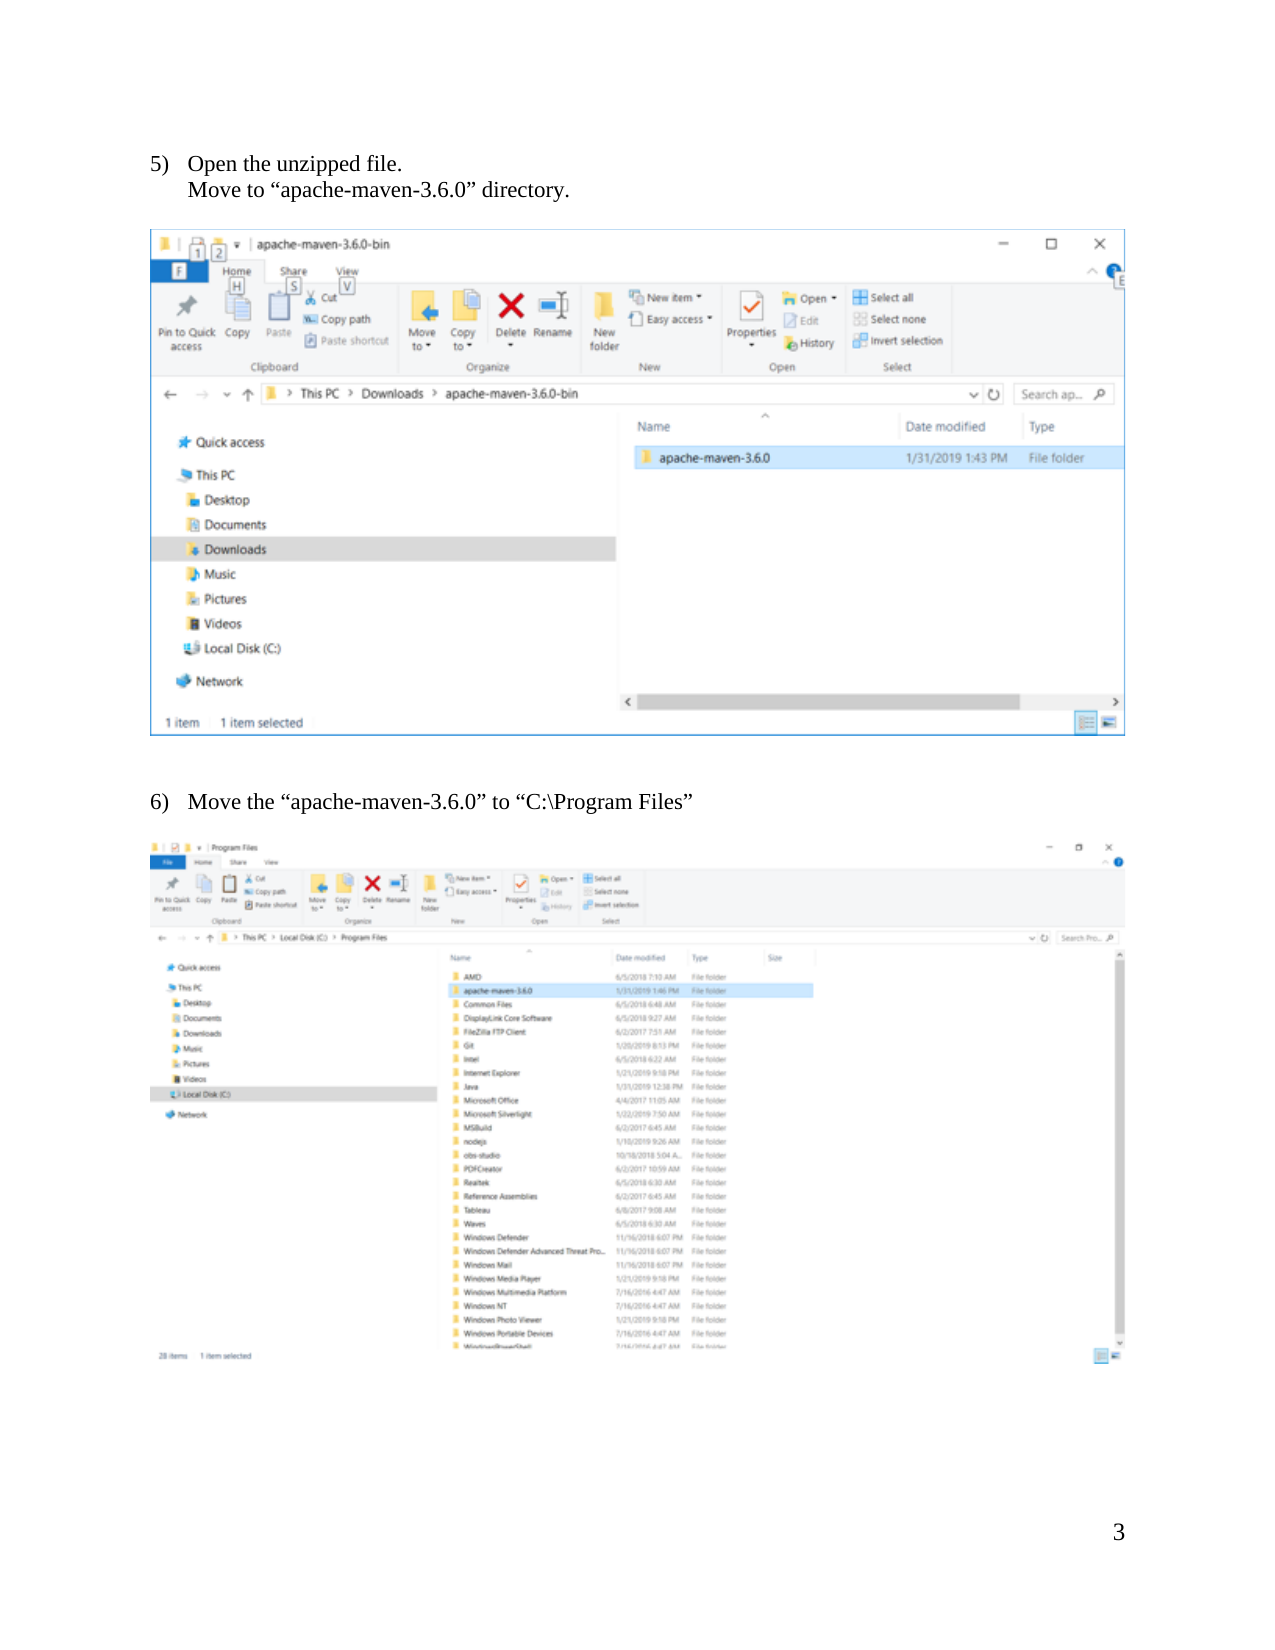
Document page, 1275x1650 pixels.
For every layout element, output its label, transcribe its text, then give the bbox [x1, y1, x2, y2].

picture [150, 229, 1125, 736]
list Open the unzipped file. Move to “apache-maven-3.6.0” directory. [150, 150, 1125, 203]
picture [150, 840, 1125, 1364]
list Move the “apache-maven-3.6.0” to “C:\Program Files” [150, 788, 1125, 814]
